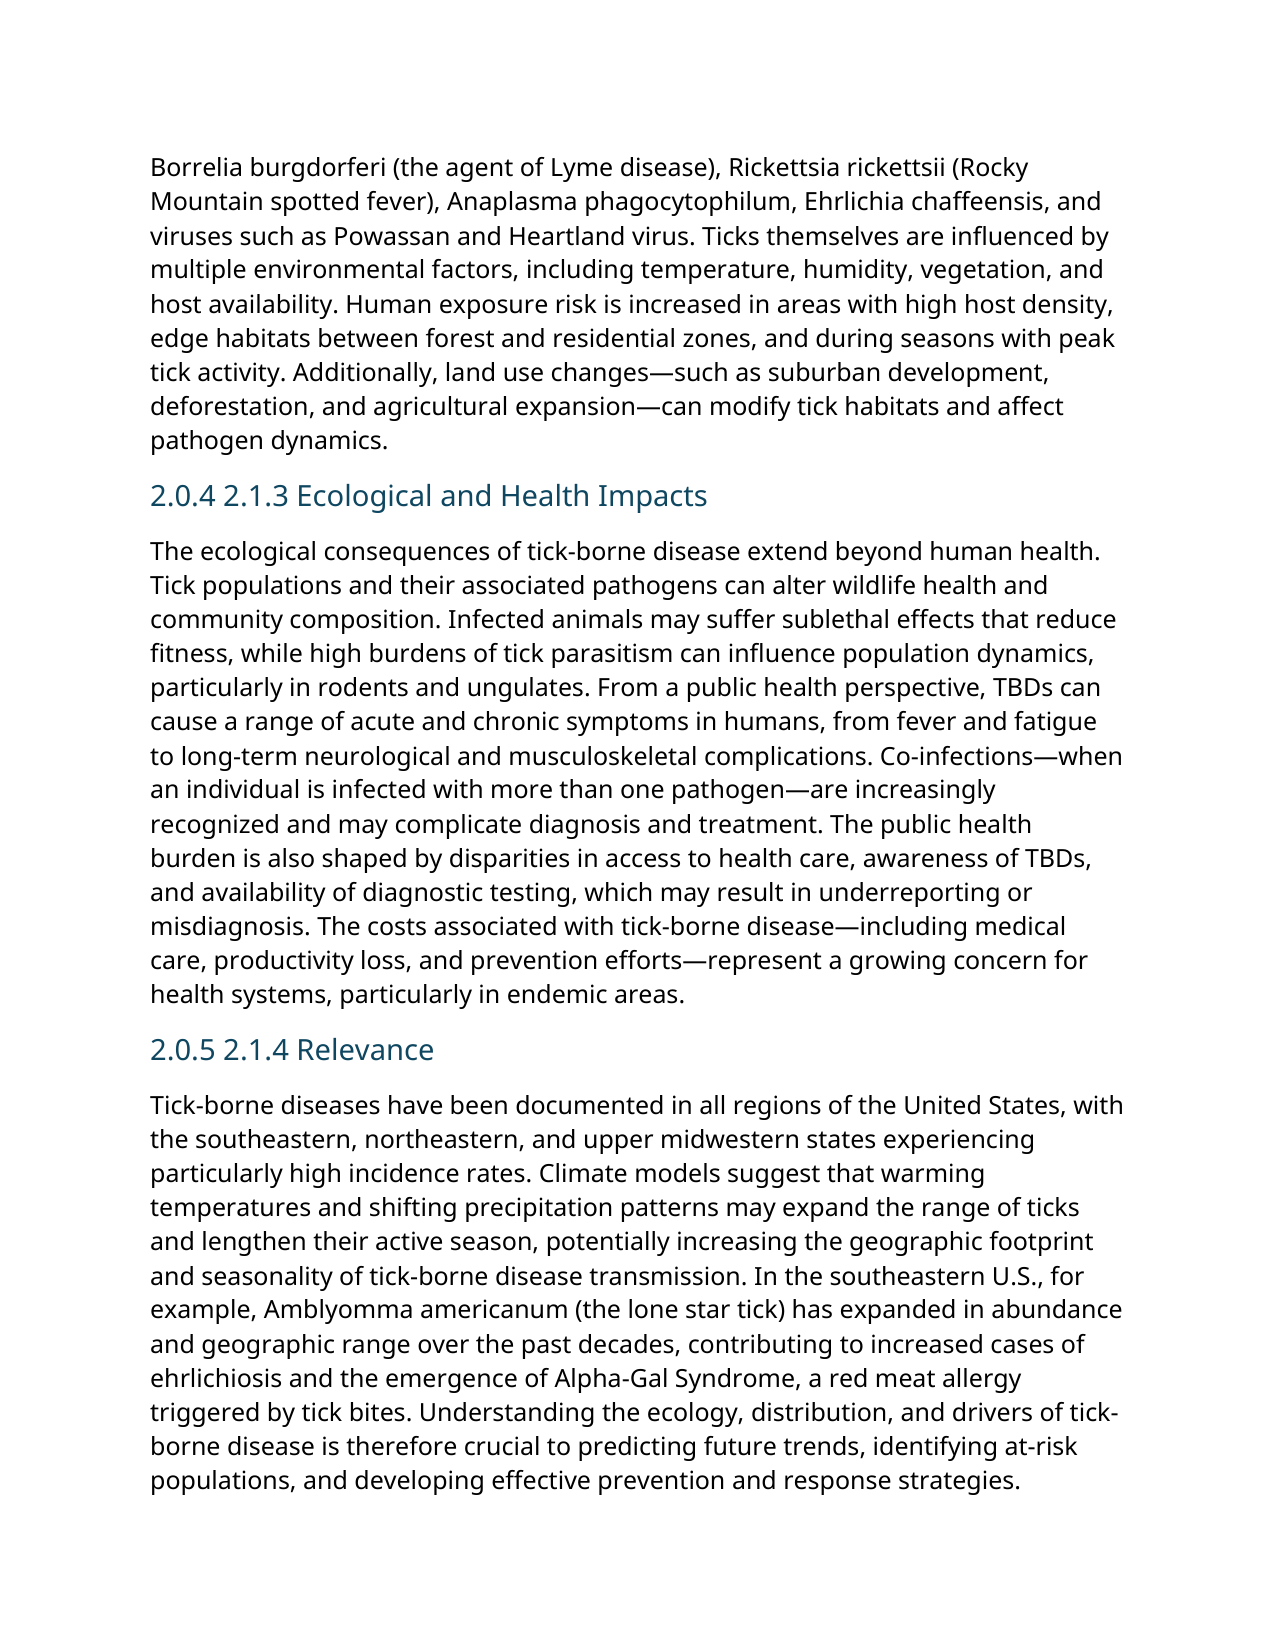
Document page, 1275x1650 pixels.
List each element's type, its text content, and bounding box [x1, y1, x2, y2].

text Tick-borne diseases have been documented in all regions of the United States, with the southeastern, northeastern, and upper midwestern states experiencing particularly high incidence rates. Climate models suggest that warming temperatures and shifting precipitation patterns may expand the range of ticks and lengthen their active season, potentially increasing the geographic footprint and seasonality of tick-borne disease transmission. In the southeastern U.S., for example, Amblyomma americanum (the lone star tick) has expanded in abundance and geographic range over the past decades, contributing to increased cases of ehrlichiosis and the emergence of Alpha-Gal Syndrome, a red meat allergy triggered by tick bites. Understanding the ecology, distribution, and drivers of tick-borne disease is therefore crucial to predicting future trends, identifying at-risk populations, and developing effective prevention and response strategies. [150, 1088, 1125, 1497]
subtitle 2.0.4 2.1.3 Ecological and Health Impacts [150, 475, 1125, 515]
subtitle 2.0.5 2.1.4 Relevance [150, 1029, 1125, 1069]
text The ecological consequences of tick-borne disease extend beyond human health. Tick populations and their associated pathogens can alter wildlife health and community composition. Infected animals may suffer sublethal effects that reduce fitness, while high burdens of tick parasitism can influence population dynamics, particularly in rodents and ungulates. From a public health perspective, TBDs can cause a range of acute and chronic symptoms in humans, from fever and fatigue to long-term neurological and musculoskeletal complications. Co-infections—when an individual is infected with more than one pathogen—are increasingly recognized and may complicate diagnosis and treatment. The public health burden is also shaped by disparities in access to health care, awareness of TBDs, and availability of diagnostic testing, which may result in underreporting or misdiagnosis. The costs associated with tick-borne disease—including medical care, productivity loss, and prevention efforts—represent a growing concern for health systems, particularly in endemic areas. [150, 534, 1125, 1011]
